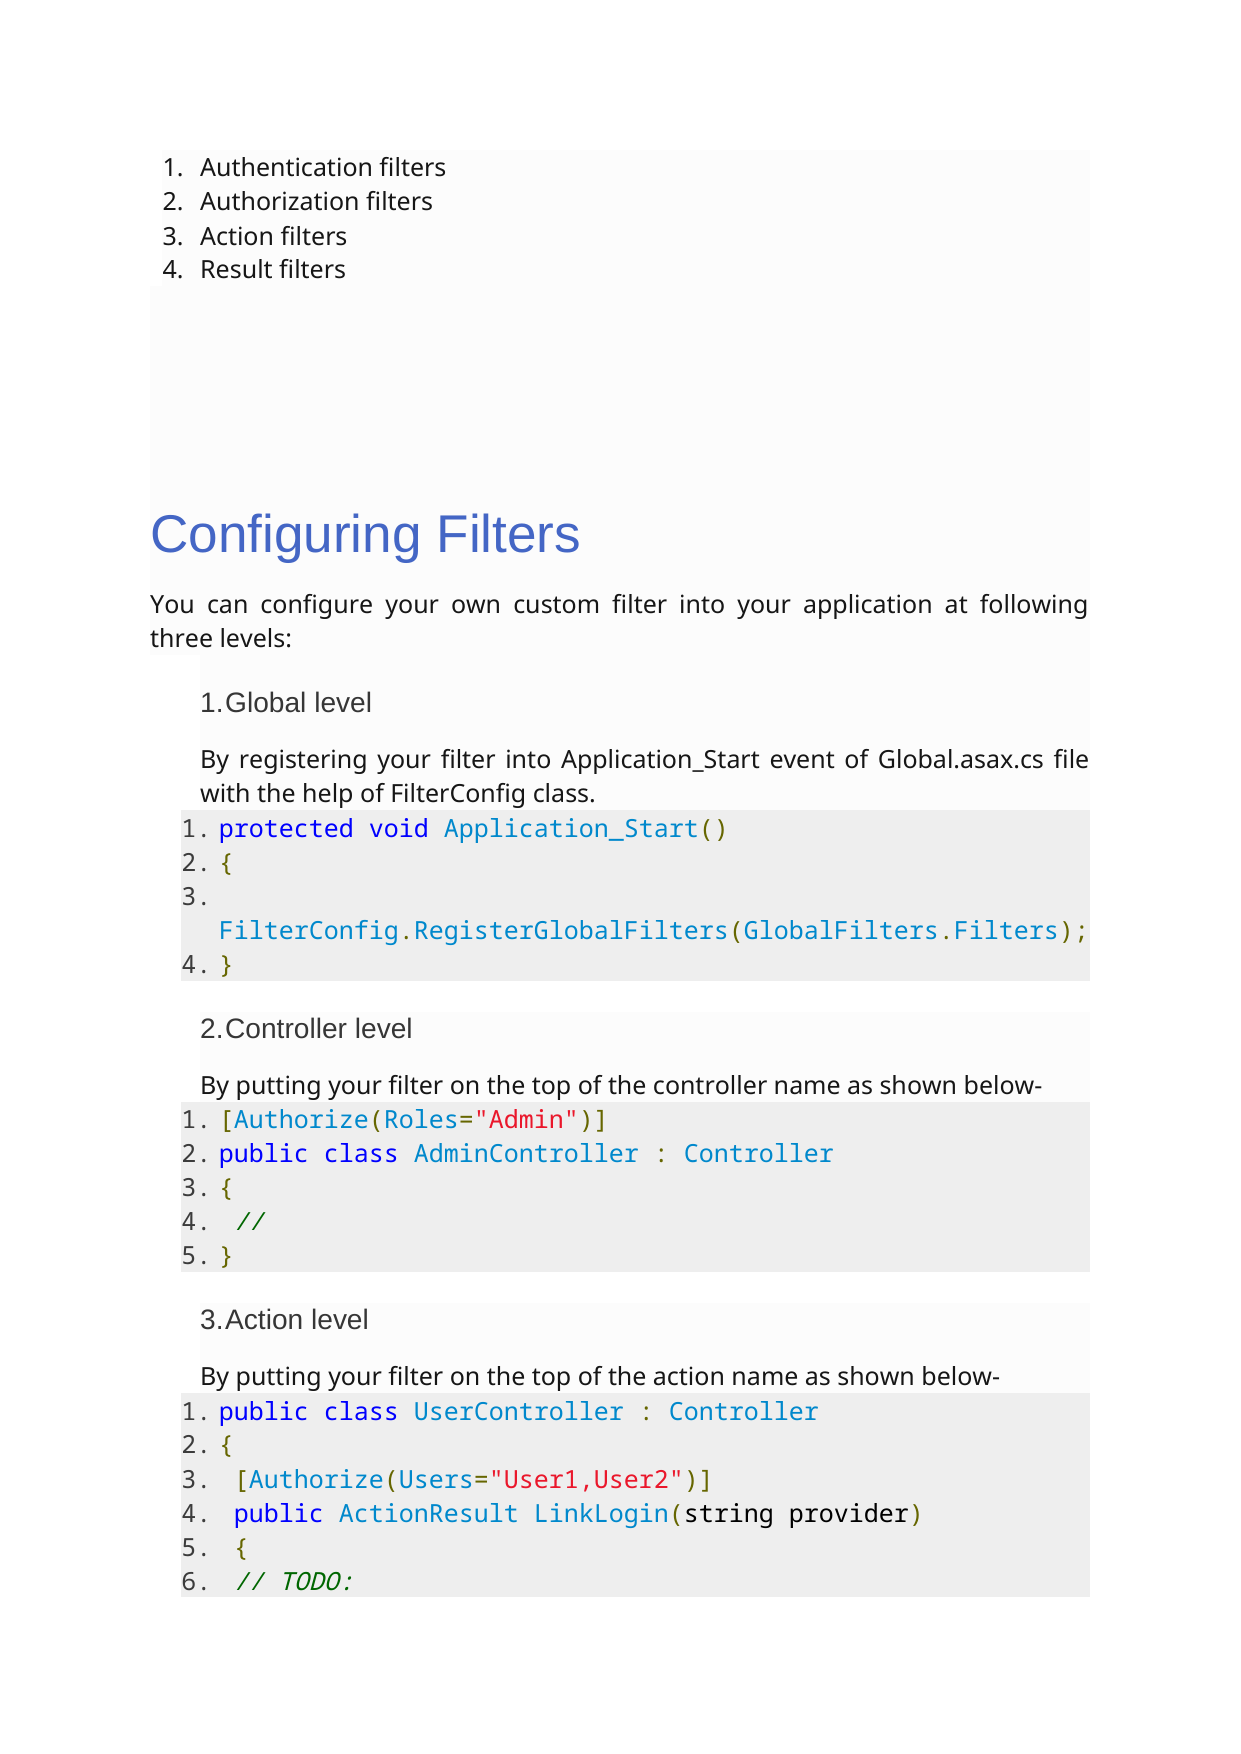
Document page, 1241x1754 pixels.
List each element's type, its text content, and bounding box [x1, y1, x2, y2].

list { [181, 1170, 1090, 1204]
list public class UserController : Controller [181, 1393, 1090, 1427]
list public ActionResult LinkLogin(string provider) [181, 1495, 1090, 1529]
list { [181, 844, 1090, 878]
list { [181, 1427, 1090, 1461]
list Global level [200, 686, 1090, 719]
text By registering your filter into Application_Start event of Global.asax.cs file with the help of FilterConfig class. [200, 742, 1090, 810]
list Action level [200, 1303, 1090, 1336]
list // TODO: [181, 1563, 1090, 1597]
text Configuring Filters [150, 502, 1090, 563]
text By putting your filter on the top of the controller name as shown below- [200, 1068, 1090, 1102]
list Result filters [162, 252, 1090, 286]
list [Authorize(Users="User1,User2")] [181, 1461, 1090, 1495]
list Authorization filters [162, 184, 1090, 218]
list public class AdminController : Controller [181, 1136, 1090, 1170]
list } [181, 946, 1090, 981]
list FilterConfig.RegisterGlobalFilters(GlobalFilters.Filters); [181, 878, 1090, 946]
list { [181, 1529, 1090, 1563]
list [Authorize(Roles="Admin")] [181, 1102, 1090, 1136]
list // [181, 1204, 1090, 1238]
list Controller level [200, 1012, 1090, 1044]
list protected void Application_Start() [181, 810, 1090, 844]
list } [181, 1238, 1090, 1272]
text You can configure your own custom filter into your application at following three levels: [150, 587, 1090, 655]
list Action filters [162, 218, 1090, 252]
list Authentication filters [162, 150, 1090, 184]
text By putting your filter on the top of the action name as shown below- [200, 1359, 1090, 1393]
